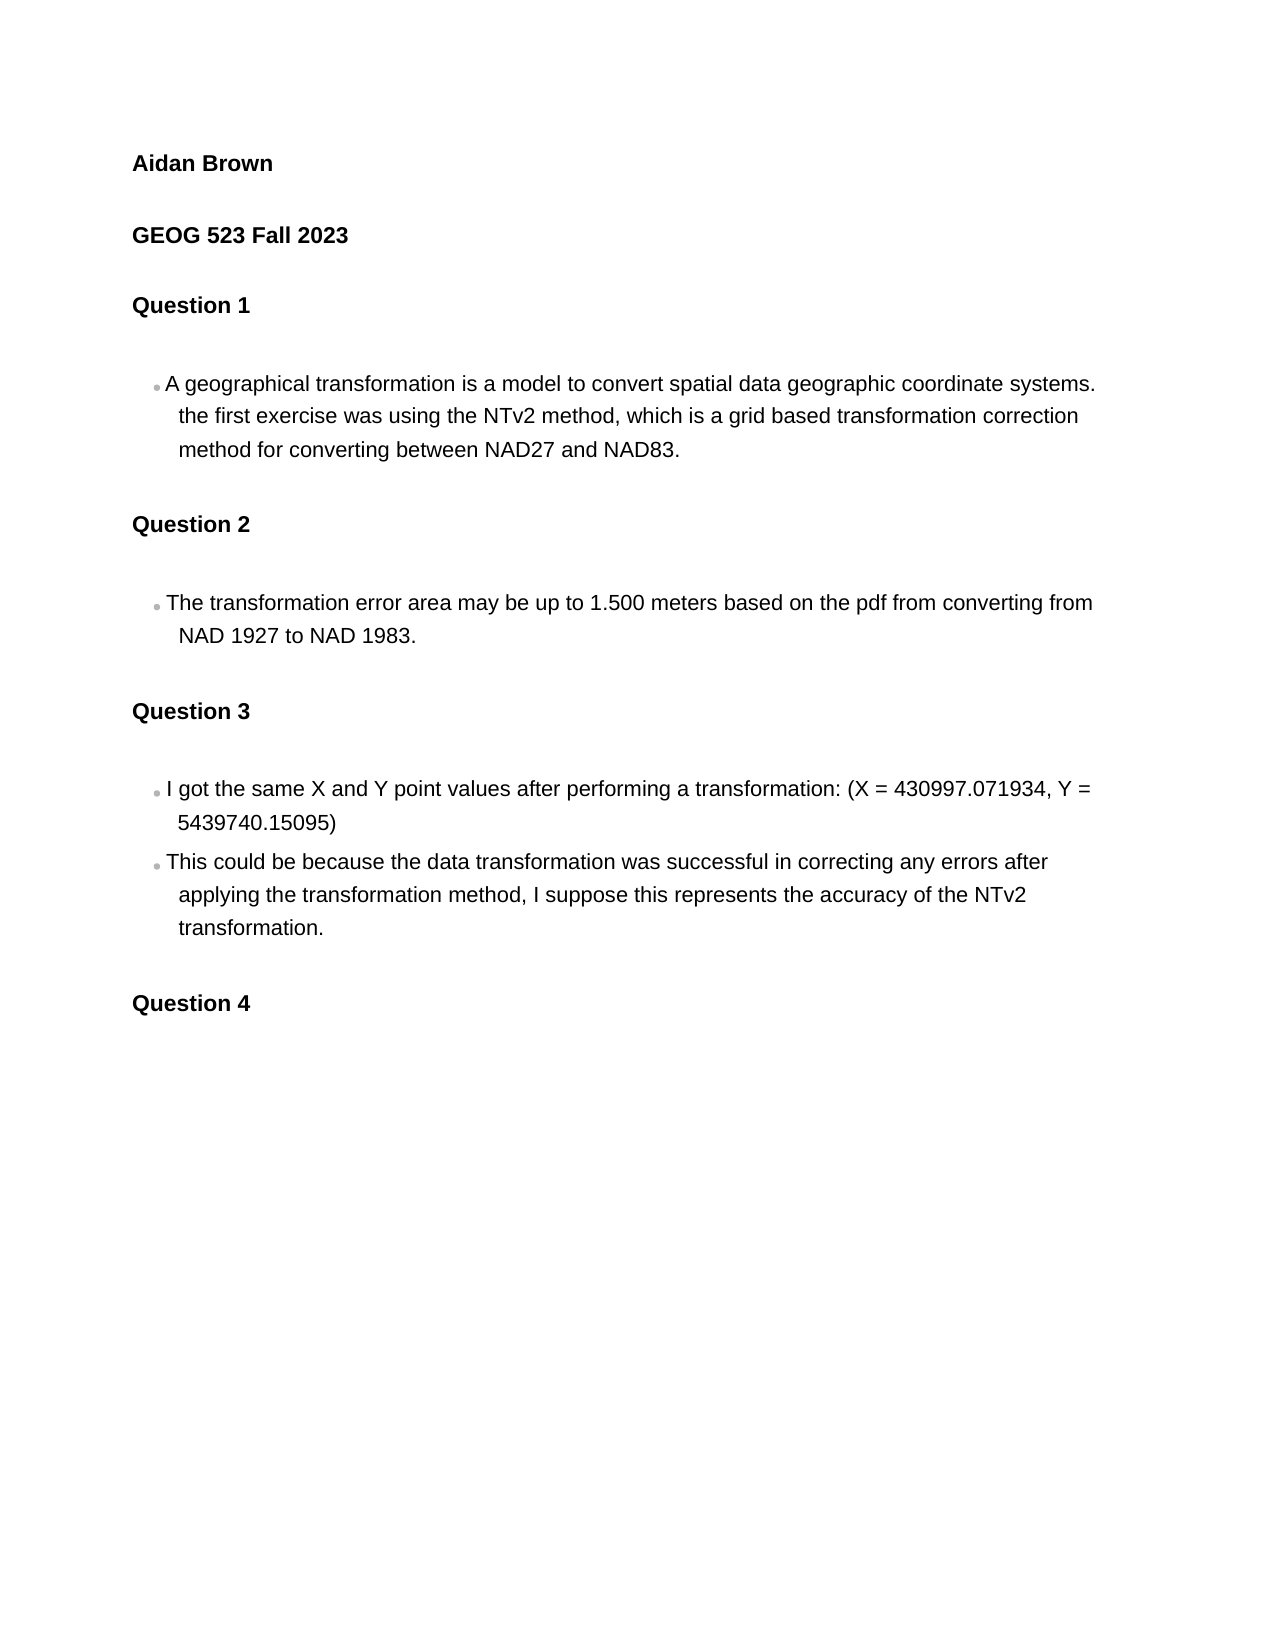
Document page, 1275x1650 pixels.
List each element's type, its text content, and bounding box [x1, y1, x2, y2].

text This could be because the data transformation was successful in correcting any errors after applying the transformation method, I suppose this represents the accuracy of the NTv2 transformation. [154, 849, 1109, 940]
text GEOG 523 Fall 2023 [132, 222, 1109, 248]
text 5439740.15095) [177, 810, 1109, 835]
subtitle Question 4 [132, 990, 1109, 1016]
text Aidan Brown [132, 150, 1109, 176]
text I got the same X and Y point values after performing a transformation: (X = 430997.071934, Y = [154, 776, 1109, 801]
subtitle Question 3 [132, 698, 1109, 724]
text The transformation error area may be up to 1.500 meters based on the pdf from converting from NAD 1927 to NAD 1983. [154, 590, 1109, 648]
text A geographical transformation is a model to convert spatial data geographic coordinate systems. the first exercise was using the NTv2 method, which is a grid based transformation correction method for converting between NAD27 and NAD83. [154, 370, 1109, 462]
subtitle Question 1 [132, 292, 1109, 318]
subtitle Question 2 [132, 511, 1109, 538]
